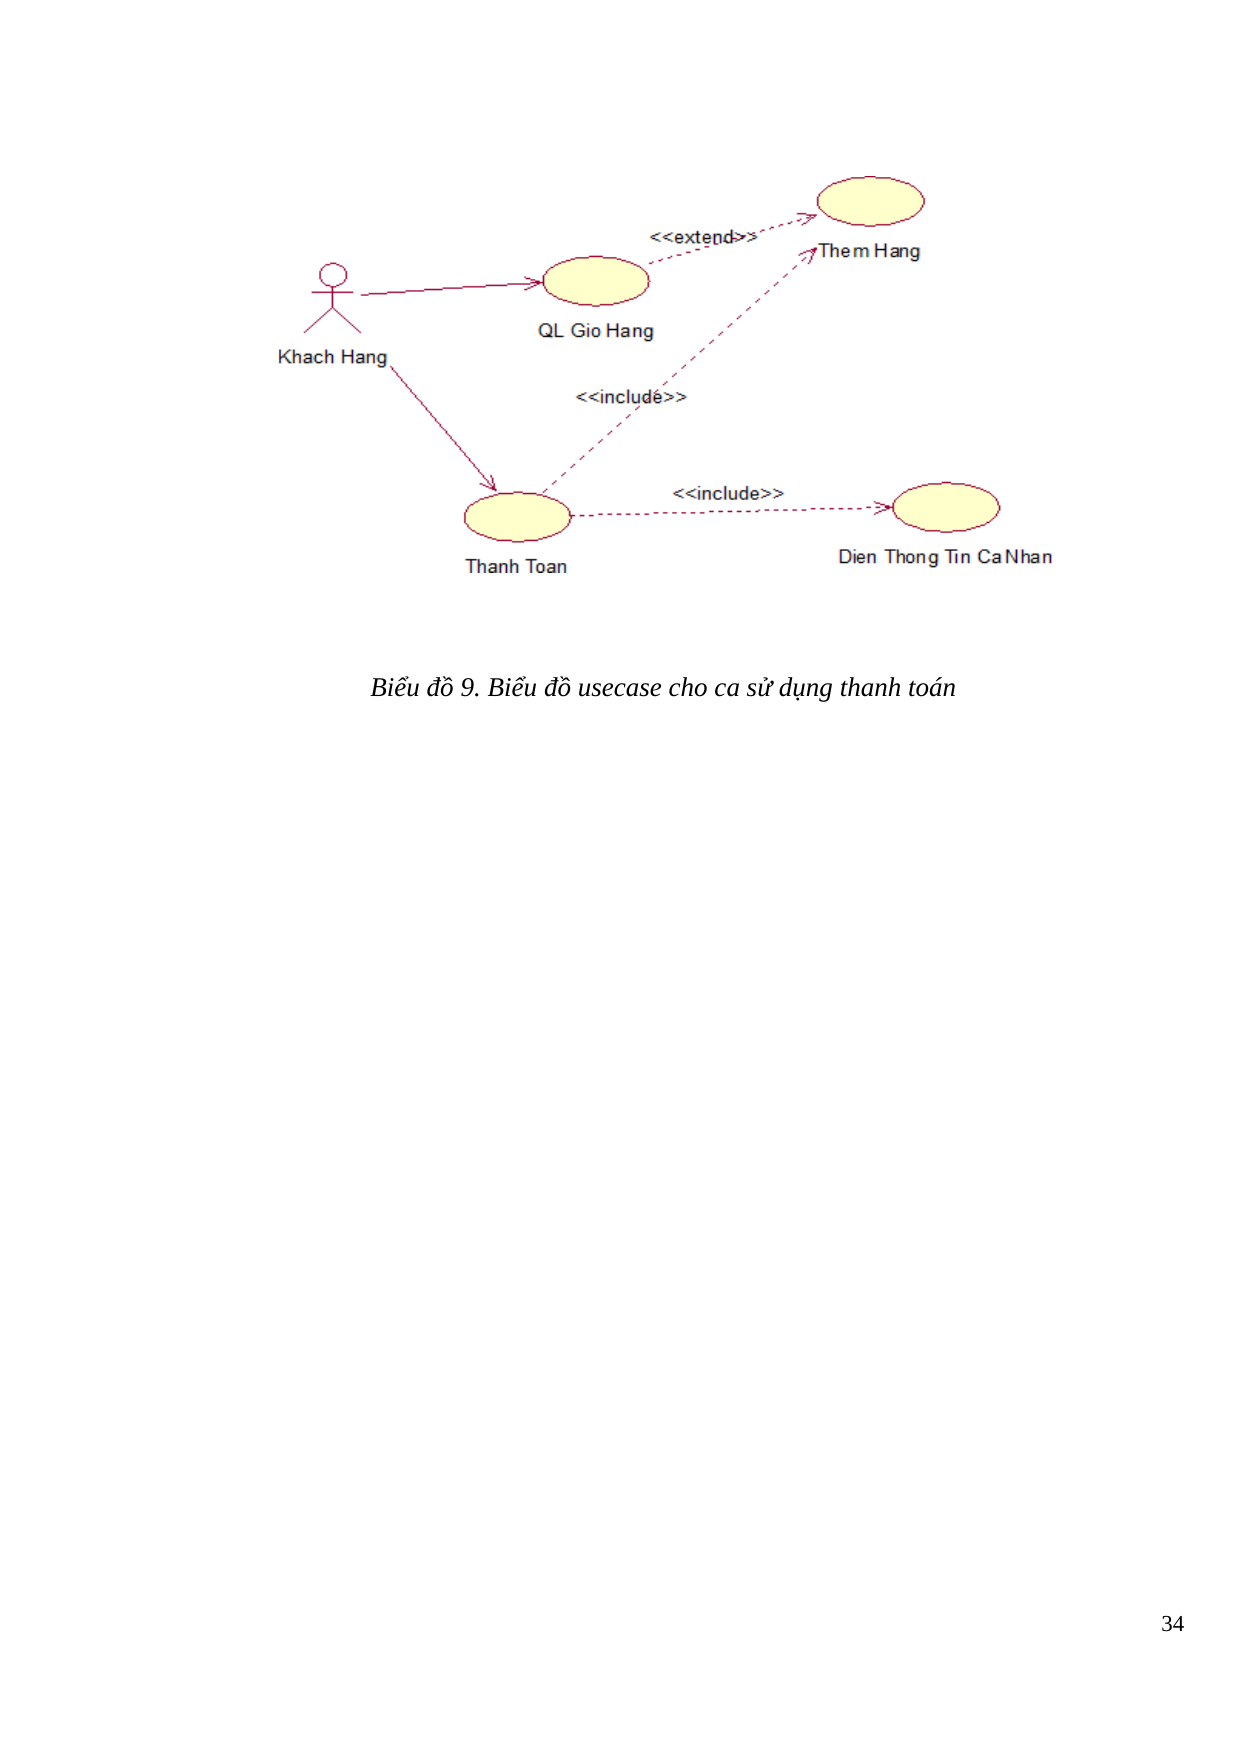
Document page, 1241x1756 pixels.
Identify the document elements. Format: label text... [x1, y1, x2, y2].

text Biểu đồ 9. Biểu đồ usecase cho ca sử dụng thanh toán [240, 671, 1087, 702]
picture [278, 176, 1053, 573]
